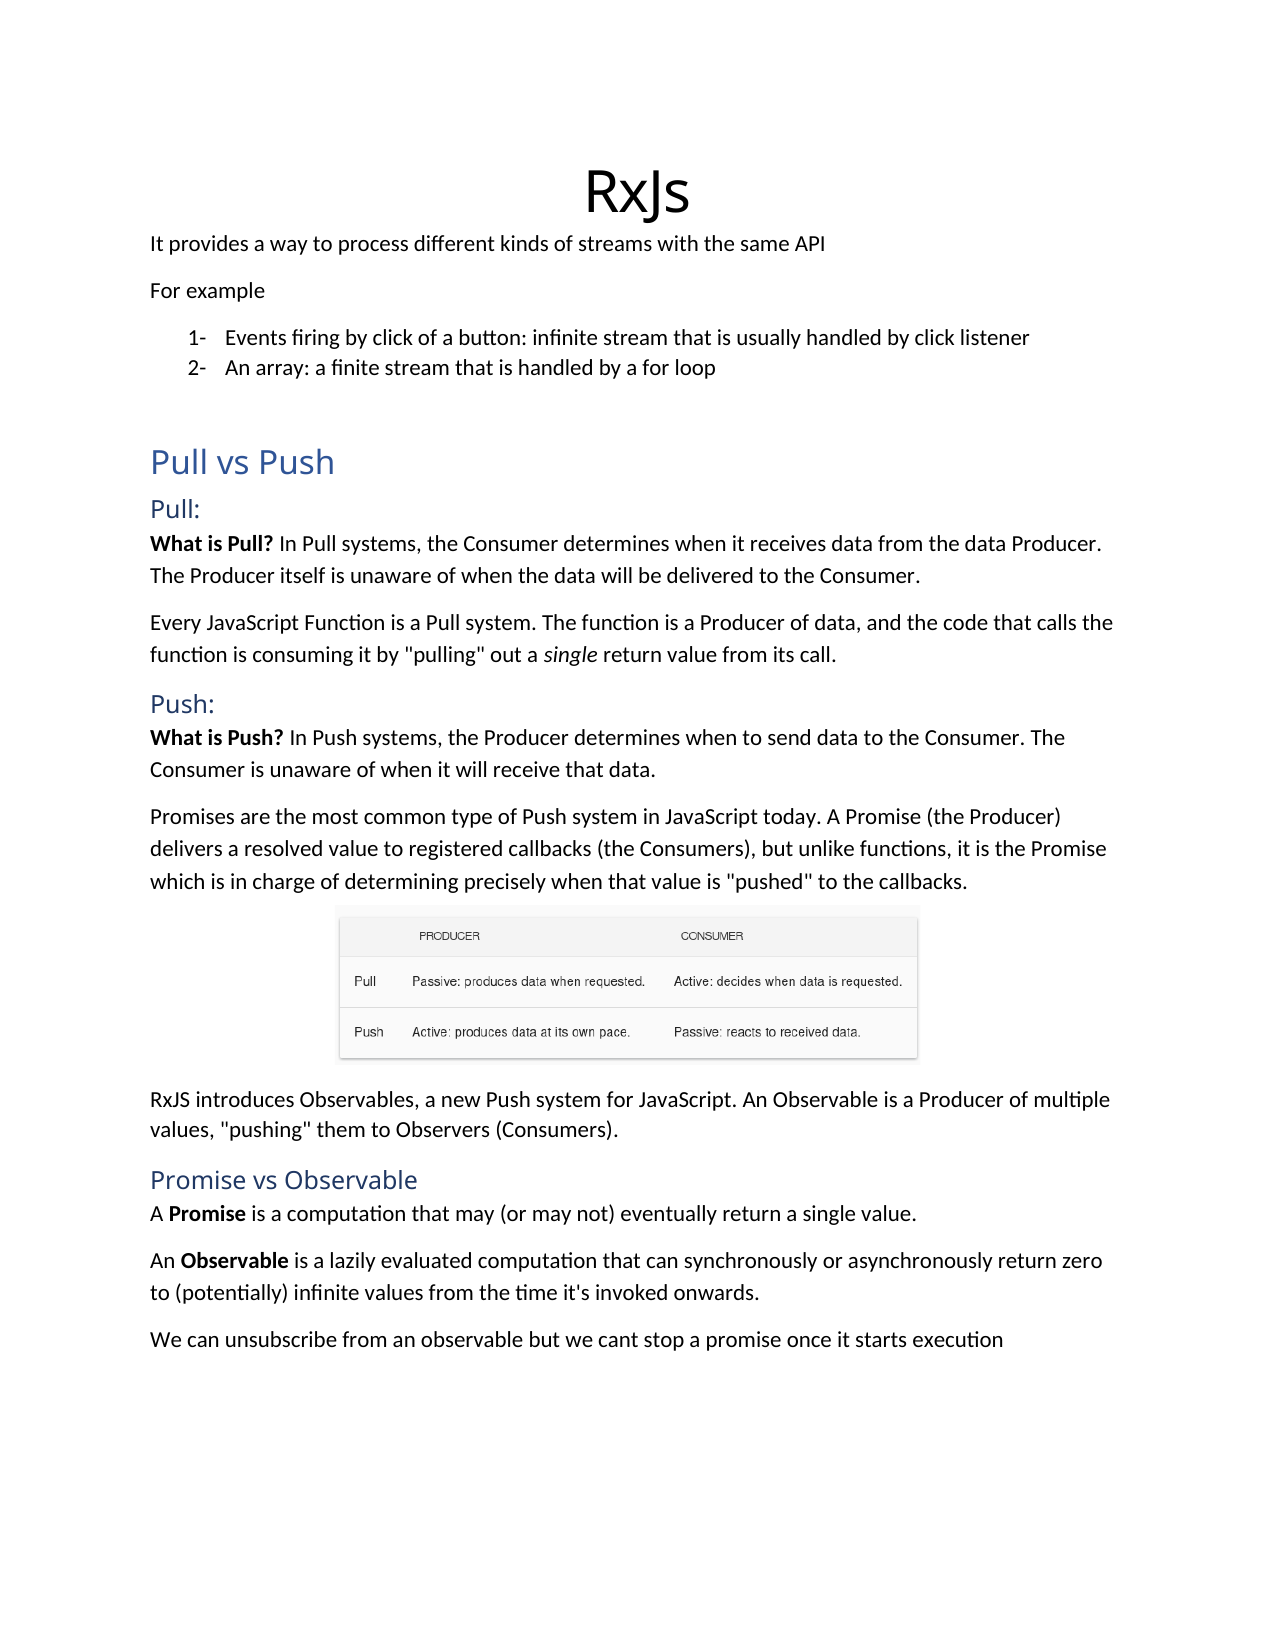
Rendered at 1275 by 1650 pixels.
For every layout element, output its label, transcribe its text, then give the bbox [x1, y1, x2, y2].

text What is Push? In Push systems, the Producer determines when to send data to the Consumer. The Consumer is unaware of when it will receive that data. [150, 723, 1125, 784]
title RxJs [150, 150, 1125, 229]
text Every JavaScript Function is a Pull system. The function is a Producer of data, and the code that calls the function is consuming it by "pulling" out a single return value from its call. [150, 608, 1125, 668]
list An array: a finite stream that is handled by a for loop [187, 353, 1125, 381]
text It provides a way to process different kinds of streams with the same API [150, 229, 1125, 257]
text For example [150, 276, 1125, 304]
text What is Pull? In Pull systems, the Consumer determines when it receives data from the data Producer. The Producer itself is unaware of when the data will be delivered to the Consumer. [150, 529, 1125, 589]
subtitle Push: [150, 687, 1125, 721]
subtitle Pull vs Push [150, 439, 1125, 484]
subtitle Promise vs Observable [150, 1162, 1125, 1196]
text A Promise is a computation that may (or may not) eventually return a single value. [150, 1199, 1125, 1227]
text Promises are the most common type of Push system in JavaScript today. A Promise (the Producer) delivers a resolved value to registered callbacks (the Consumers), but unlike functions, it is the Promise which is in charge of determining precisely when that value is "pushed" to the callbacks. [150, 802, 1125, 895]
subtitle Pull: [150, 492, 1125, 526]
text An Observable is a lazily evaluated computation that can synchronously or asynchronously return zero to (potentially) infinite values from the time it's invoked onwards. [150, 1246, 1125, 1306]
text We can unsubscribe from an observable but we cant stop a promise once it starts execution [150, 1325, 1125, 1353]
picture [334, 905, 921, 1065]
list Events firing by click of a button: infinite stream that is usually handled by click listener [187, 323, 1125, 351]
